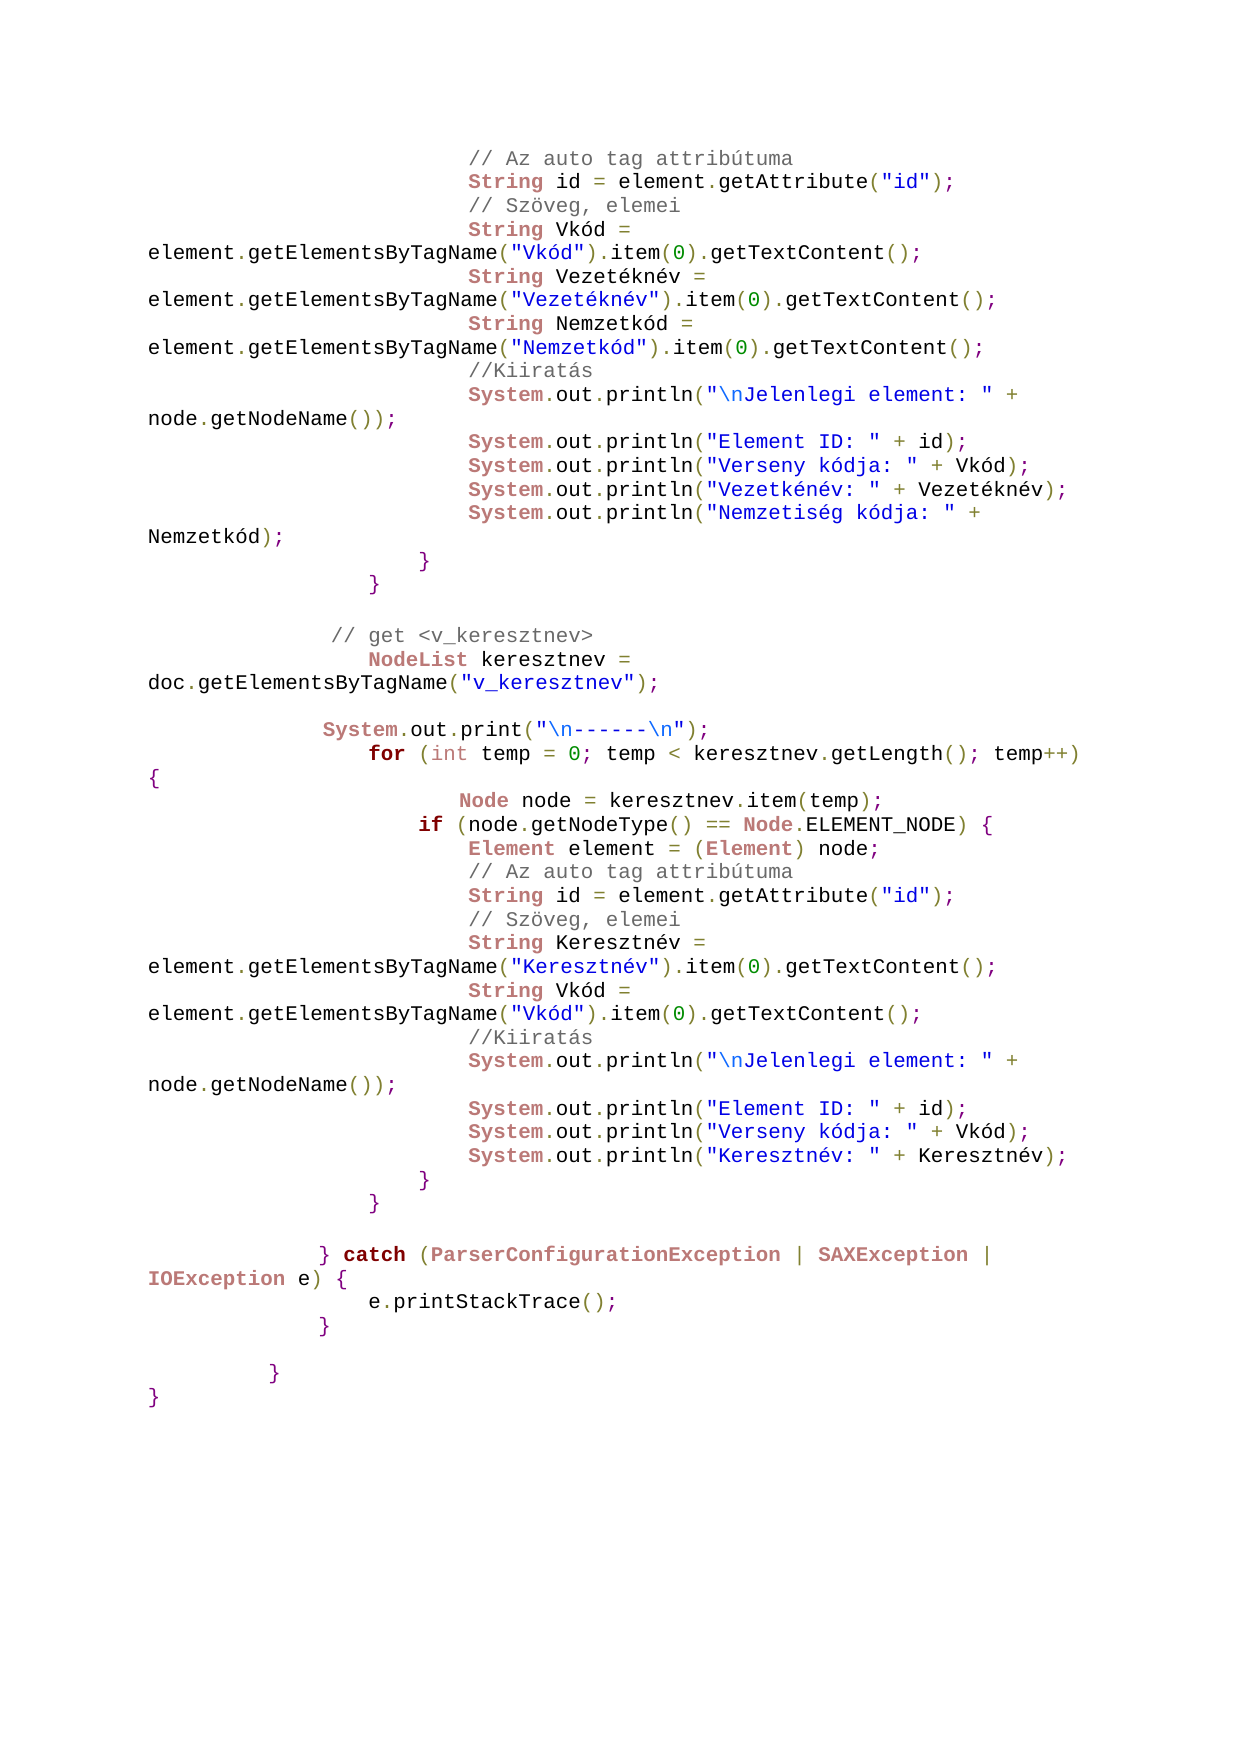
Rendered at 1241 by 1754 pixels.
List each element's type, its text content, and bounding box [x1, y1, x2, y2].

text System.out.println("Verseny kódja: " + Vkód); [148, 1121, 1093, 1145]
text } [148, 1315, 1093, 1339]
text String Nemzetkód = element.getElementsByTagName("Nemzetkód").item(0).getTextContent(); [148, 313, 1093, 360]
text //Kiiratás [148, 1027, 1093, 1051]
text Element element = (Element) node; [148, 838, 1093, 861]
text } [148, 549, 1093, 573]
text } catch (ParserConfigurationException | SAXException | IOException e) { [148, 1244, 1093, 1291]
text System.out.println("Verseny kódja: " + Vkód); [148, 455, 1093, 479]
text // Az auto tag attribútuma [148, 861, 1093, 885]
text System.out.println("\nJelenlegi element: " + node.getNodeName()); [148, 1051, 1093, 1098]
text String id = element.getAttribute("id"); [148, 171, 1093, 195]
text String Keresztnév = element.getElementsByTagName("Keresztnév").item(0).getTextContent(); [148, 932, 1093, 979]
text String Vezetéknév = element.getElementsByTagName("Vezetéknév").item(0).getTextContent(); [148, 266, 1093, 313]
text String id = element.getAttribute("id"); [148, 885, 1093, 909]
text for (int temp = 0; temp < keresztnev.getLength(); temp++) { [148, 743, 1093, 790]
text if (node.getNodeType() == Node.ELEMENT_NODE) { [148, 814, 1093, 838]
text // Szöveg, elemei [148, 909, 1093, 932]
text } [148, 1169, 1093, 1192]
text // Az auto tag attribútuma [148, 148, 1093, 171]
text System.out.println("Vezetkénév: " + Vezetéknév); [148, 479, 1093, 502]
text } [148, 1386, 1093, 1409]
text System.out.println("Nemzetiség kódja: " + Nemzetkód); [148, 502, 1093, 549]
text System.out.print("\n------\n"); [148, 719, 1093, 743]
text System.out.println("Element ID: " + id); [148, 1098, 1093, 1121]
text System.out.println("\nJelenlegi element: " + node.getNodeName()); [148, 384, 1093, 431]
text // get <v_keresztnev> [148, 625, 1093, 648]
text System.out.println("Element ID: " + id); [148, 431, 1093, 455]
text System.out.println("Keresztnév: " + Keresztnév); [148, 1145, 1093, 1169]
text e.printStackTrace(); [148, 1291, 1093, 1315]
text //Kiiratás [148, 360, 1093, 384]
text Node node = keresztnev.item(temp); [148, 790, 1093, 814]
text // Szöveg, elemei [148, 195, 1093, 218]
text } [148, 1192, 1093, 1216]
text String Vkód = element.getElementsByTagName("Vkód").item(0).getTextContent(); [148, 218, 1093, 266]
text NodeList keresztnev = doc.getElementsByTagName("v_keresztnev"); [148, 648, 1093, 696]
text } [148, 1362, 1093, 1386]
text String Vkód = element.getElementsByTagName("Vkód").item(0).getTextContent(); [148, 979, 1093, 1027]
text } [148, 573, 1093, 597]
